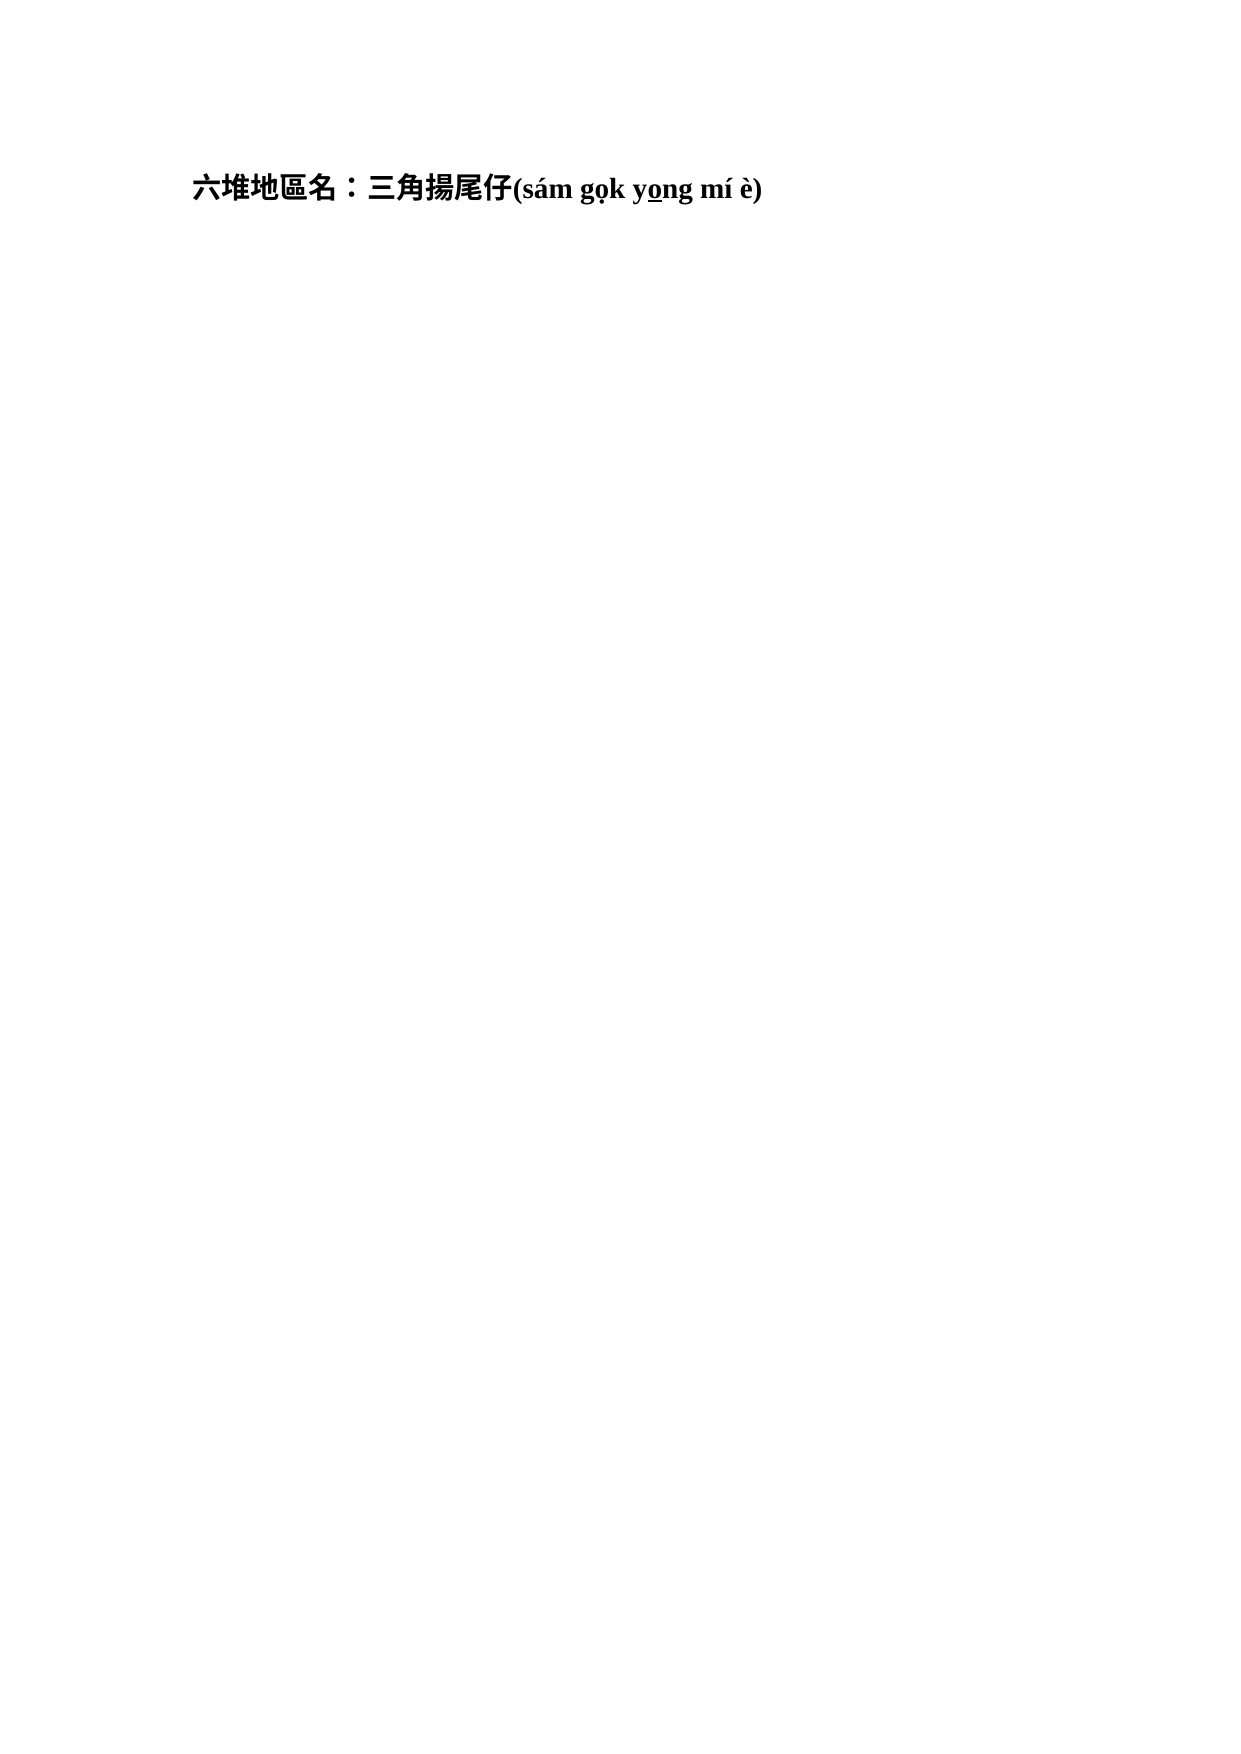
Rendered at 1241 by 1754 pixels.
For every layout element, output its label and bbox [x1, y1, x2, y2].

table_cell [160, 165, 1078, 215]
